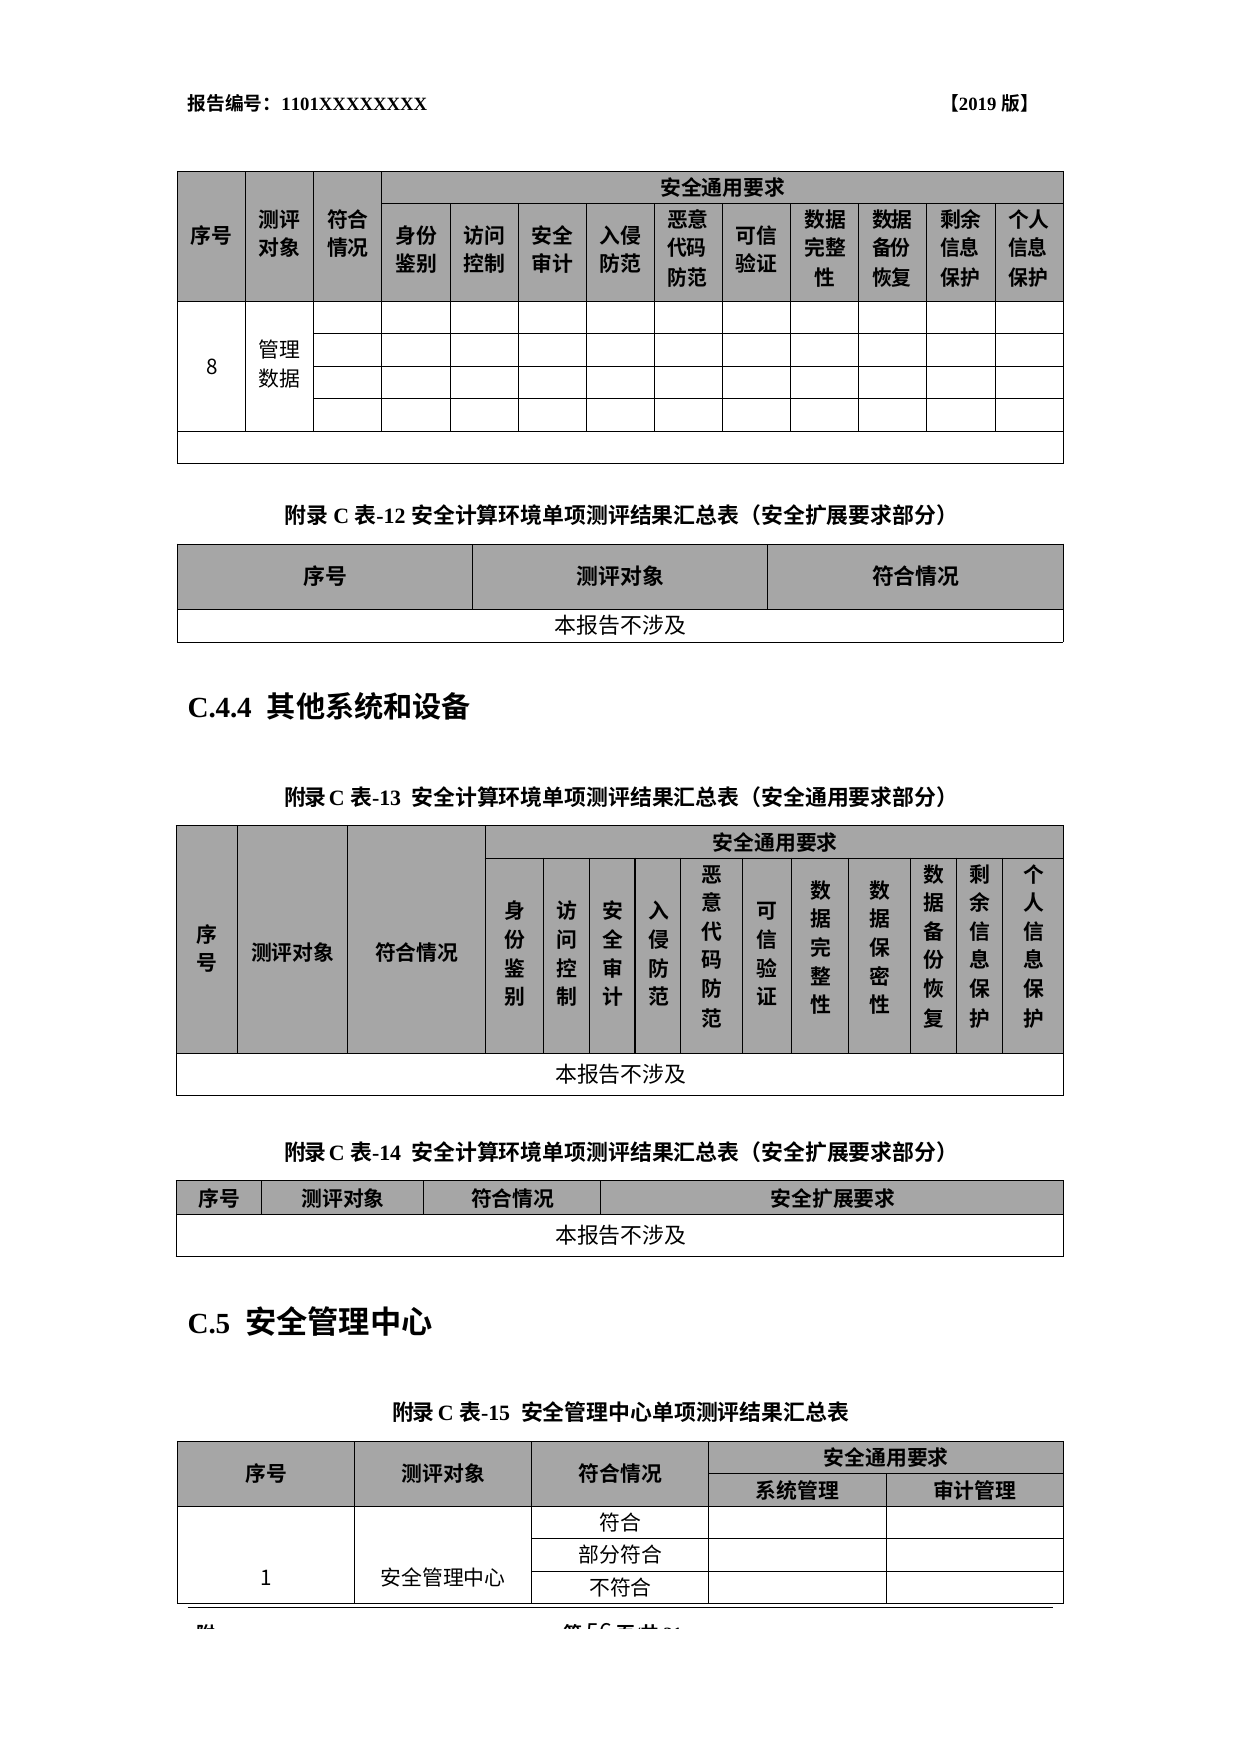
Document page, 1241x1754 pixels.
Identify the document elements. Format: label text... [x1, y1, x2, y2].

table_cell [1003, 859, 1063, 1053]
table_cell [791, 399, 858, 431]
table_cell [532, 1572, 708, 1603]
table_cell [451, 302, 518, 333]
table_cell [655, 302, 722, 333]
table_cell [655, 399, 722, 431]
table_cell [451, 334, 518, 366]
subtitle 安全管理中心 [187, 1297, 1101, 1342]
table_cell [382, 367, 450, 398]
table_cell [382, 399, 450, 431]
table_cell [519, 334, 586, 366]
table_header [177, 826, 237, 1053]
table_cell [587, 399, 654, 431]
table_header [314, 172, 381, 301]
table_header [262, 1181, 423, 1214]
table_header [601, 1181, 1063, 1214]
text 附录 C 表-12 安全计算环境单项测评结果汇总表（安全扩展要求部分） [278, 498, 964, 530]
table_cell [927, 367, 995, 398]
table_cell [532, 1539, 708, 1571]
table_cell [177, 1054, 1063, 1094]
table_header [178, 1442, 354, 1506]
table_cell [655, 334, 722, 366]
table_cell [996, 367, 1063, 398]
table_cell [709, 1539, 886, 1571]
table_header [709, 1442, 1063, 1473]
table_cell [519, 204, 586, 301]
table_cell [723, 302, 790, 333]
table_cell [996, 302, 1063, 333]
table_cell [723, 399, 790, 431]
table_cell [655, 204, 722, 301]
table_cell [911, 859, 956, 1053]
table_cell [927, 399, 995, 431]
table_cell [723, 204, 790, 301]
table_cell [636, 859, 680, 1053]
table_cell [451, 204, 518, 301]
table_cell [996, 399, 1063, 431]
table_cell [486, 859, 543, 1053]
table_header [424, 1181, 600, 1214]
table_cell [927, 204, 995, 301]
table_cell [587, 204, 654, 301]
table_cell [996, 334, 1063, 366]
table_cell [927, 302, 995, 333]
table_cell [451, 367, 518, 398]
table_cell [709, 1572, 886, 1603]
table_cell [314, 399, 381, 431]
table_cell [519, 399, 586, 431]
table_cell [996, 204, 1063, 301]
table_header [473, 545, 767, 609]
text 附录 C 表-15 安全管理中心单项测评结果汇总表 [289, 1395, 952, 1427]
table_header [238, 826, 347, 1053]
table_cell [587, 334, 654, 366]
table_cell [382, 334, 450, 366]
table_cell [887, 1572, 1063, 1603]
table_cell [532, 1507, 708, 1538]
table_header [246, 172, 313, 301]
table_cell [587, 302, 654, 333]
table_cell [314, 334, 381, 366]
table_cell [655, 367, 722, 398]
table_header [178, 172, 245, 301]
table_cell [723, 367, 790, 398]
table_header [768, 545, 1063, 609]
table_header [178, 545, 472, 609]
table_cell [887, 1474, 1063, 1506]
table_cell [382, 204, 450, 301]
text 附录 C 表-14 安全计算环境单项测评结果汇总表（安全扩展要求部分） [278, 1135, 964, 1166]
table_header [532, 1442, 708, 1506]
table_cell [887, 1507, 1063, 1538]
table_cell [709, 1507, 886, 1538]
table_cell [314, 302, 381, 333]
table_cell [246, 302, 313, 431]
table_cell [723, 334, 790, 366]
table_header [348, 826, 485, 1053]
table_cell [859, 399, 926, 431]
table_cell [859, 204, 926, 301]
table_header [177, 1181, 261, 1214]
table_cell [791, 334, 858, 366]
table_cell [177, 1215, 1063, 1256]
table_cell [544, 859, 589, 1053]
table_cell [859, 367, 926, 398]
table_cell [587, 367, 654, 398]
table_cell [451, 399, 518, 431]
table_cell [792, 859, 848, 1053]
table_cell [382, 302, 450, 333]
subtitle 其他系统和设备 [187, 683, 1101, 725]
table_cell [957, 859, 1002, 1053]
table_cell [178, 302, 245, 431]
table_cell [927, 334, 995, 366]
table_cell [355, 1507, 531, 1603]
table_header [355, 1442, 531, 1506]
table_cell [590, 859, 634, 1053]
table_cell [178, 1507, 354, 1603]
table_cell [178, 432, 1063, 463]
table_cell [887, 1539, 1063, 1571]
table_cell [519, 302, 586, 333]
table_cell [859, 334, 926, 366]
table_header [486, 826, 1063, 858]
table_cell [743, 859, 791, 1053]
text 附录 C 表-13 安全计算环境单项测评结果汇总表（安全通用要求部分） [278, 780, 964, 812]
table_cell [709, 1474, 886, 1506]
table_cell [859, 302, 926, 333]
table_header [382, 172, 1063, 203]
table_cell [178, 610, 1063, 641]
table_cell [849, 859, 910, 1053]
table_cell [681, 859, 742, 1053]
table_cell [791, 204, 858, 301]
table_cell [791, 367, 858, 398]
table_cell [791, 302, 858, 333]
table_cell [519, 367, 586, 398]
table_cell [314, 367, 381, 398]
